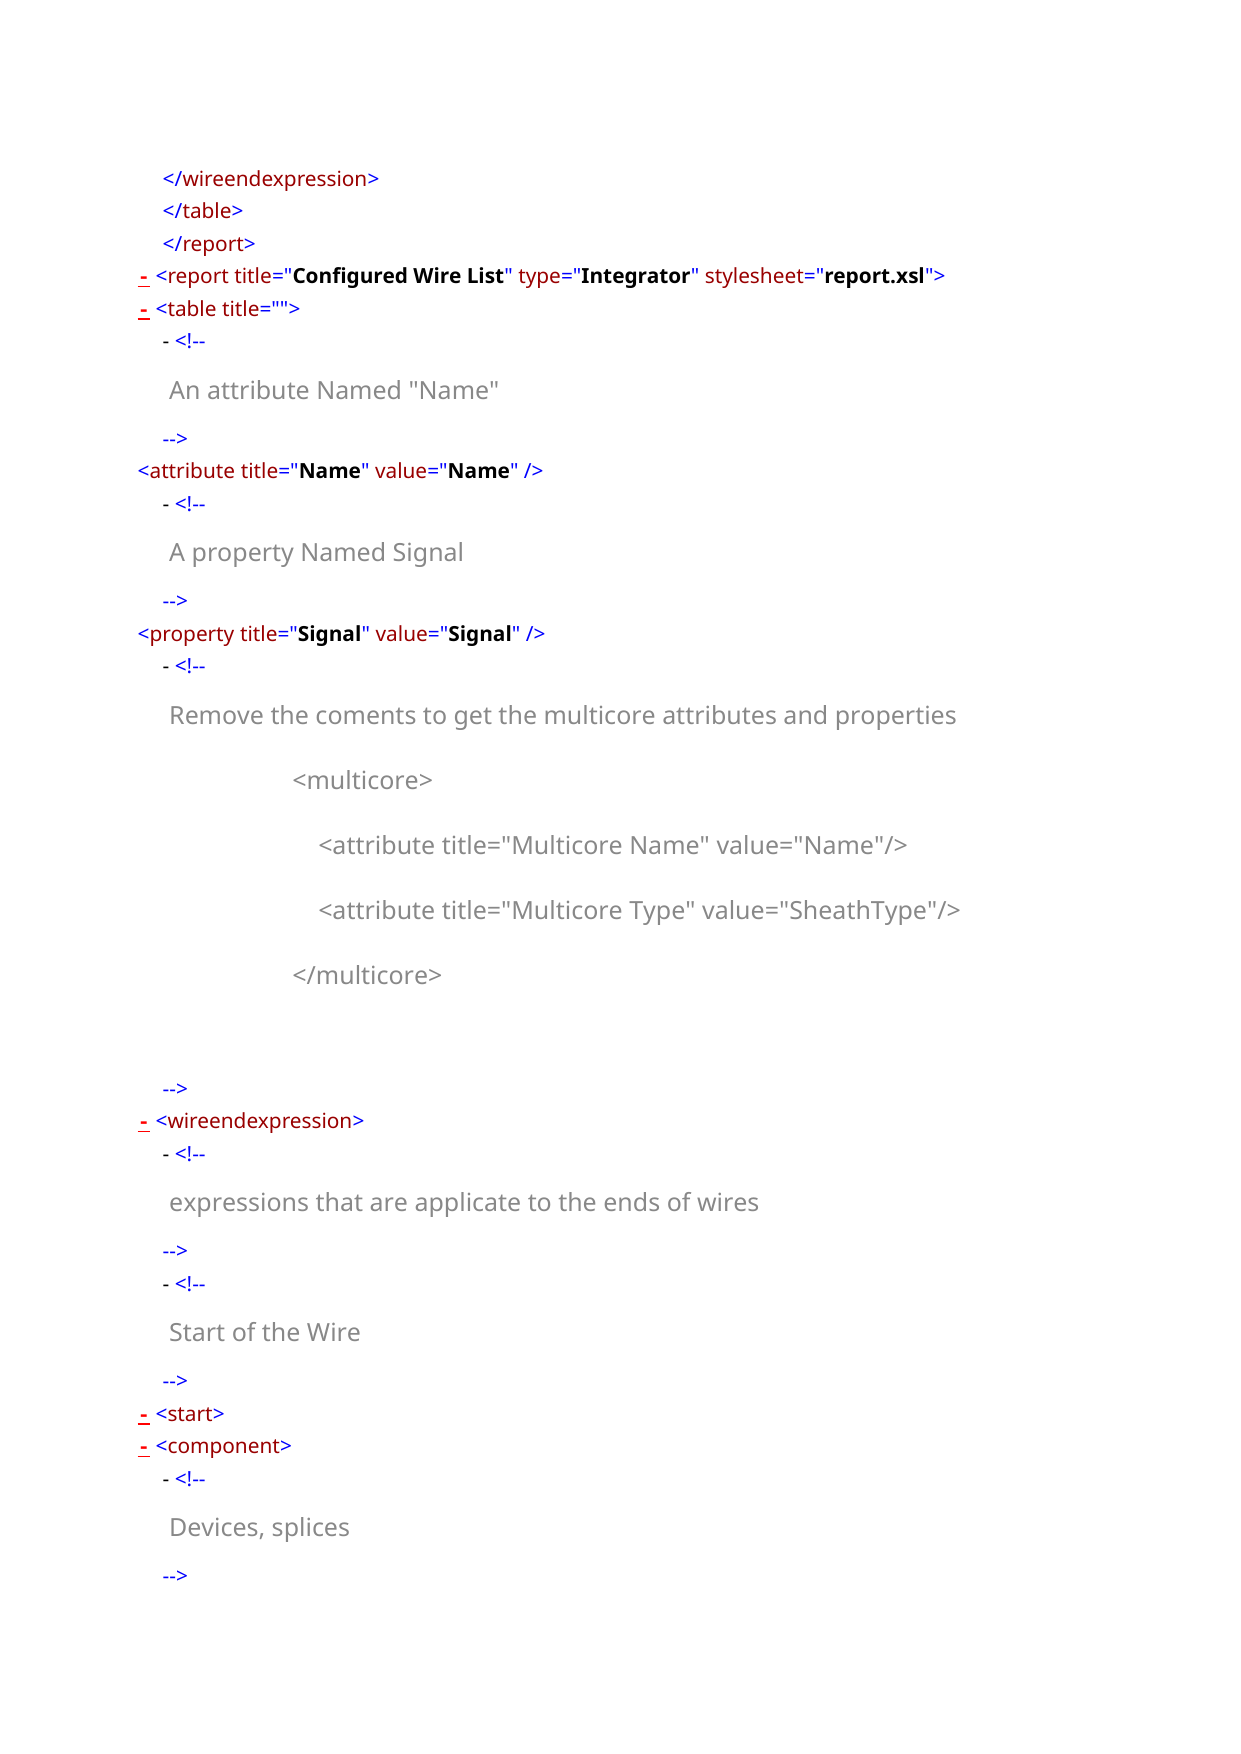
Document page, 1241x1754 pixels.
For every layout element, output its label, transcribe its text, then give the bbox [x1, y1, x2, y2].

text </report> [162, 227, 1053, 259]
text <property title="Signal" value="Signal" /> [137, 617, 1053, 649]
text --> [162, 584, 1053, 617]
text --> [162, 422, 1053, 454]
text Start of the Wire [162, 1299, 1053, 1364]
text --> [162, 1559, 1053, 1592]
text Remove the coments to get the multicore attributes and properties [162, 682, 1053, 747]
text Devices, splices [162, 1494, 1053, 1559]
text - <!-- [162, 487, 1053, 519]
text expressions that are applicate to the ends of wires [162, 1169, 1053, 1234]
text - <report title="Configured Wire List" type="Integrator" stylesheet="report.xsl"> [137, 259, 1053, 292]
text - <table title=""> [137, 292, 1053, 324]
text --> [162, 1364, 1053, 1397]
text --> [162, 1072, 1053, 1104]
text <multicore> [162, 747, 1053, 812]
text A property Named Signal [162, 519, 1053, 584]
text - <wireendexpression> [137, 1104, 1053, 1137]
text - <start> [137, 1397, 1053, 1429]
text </wireendexpression> [162, 162, 1053, 194]
text </multicore> [162, 942, 1053, 1007]
text An attribute Named "Name" [162, 357, 1053, 422]
text - <!-- [162, 1137, 1053, 1169]
text --> [162, 1234, 1053, 1267]
text <attribute title="Name" value="Name" /> [137, 454, 1053, 487]
text - <component> [137, 1429, 1053, 1462]
text - <!-- [162, 324, 1053, 357]
text - <!-- [162, 1267, 1053, 1299]
text </table> [162, 194, 1053, 227]
text - <!-- [162, 1462, 1053, 1494]
text <attribute title="Multicore Type" value="SheathType"/> [162, 877, 1053, 942]
text - <!-- [162, 649, 1053, 682]
text <attribute title="Multicore Name" value="Name"/> [162, 812, 1053, 877]
